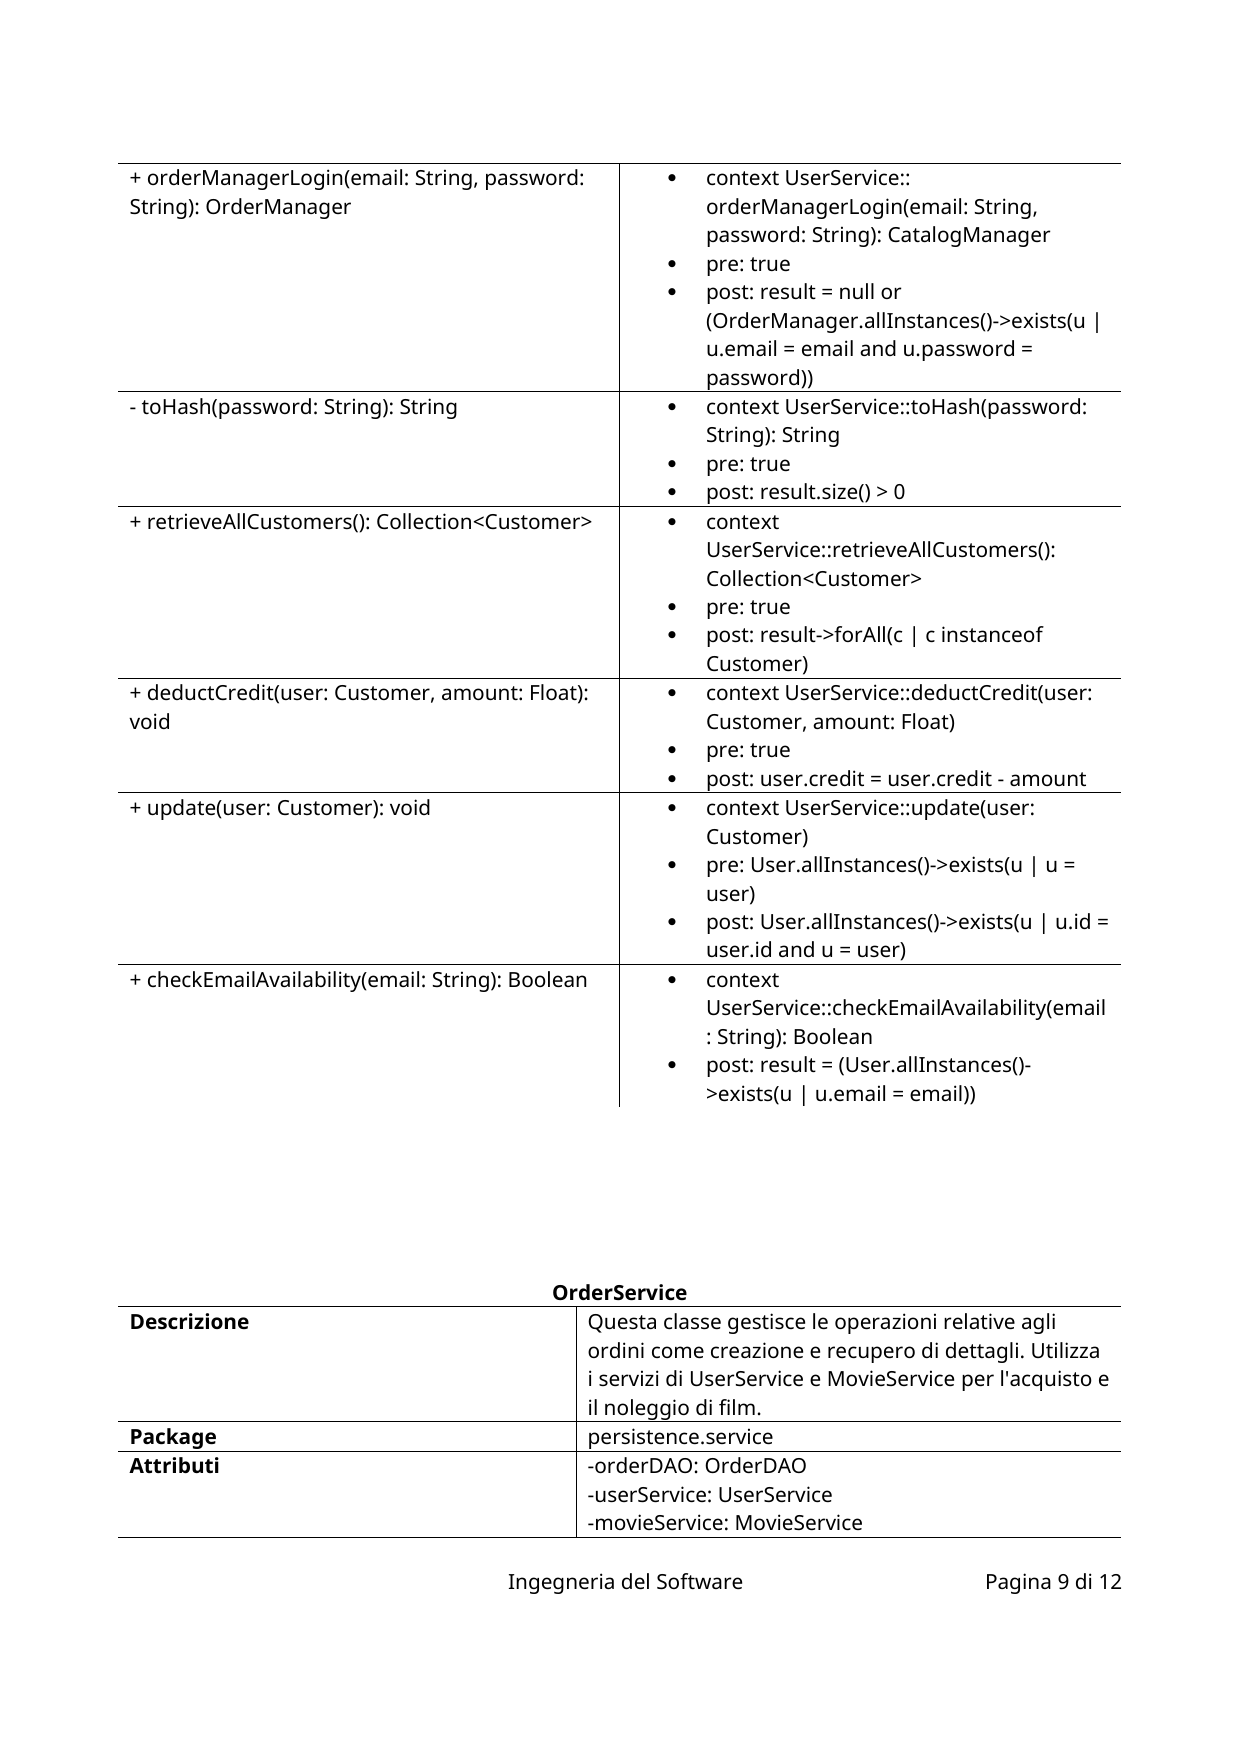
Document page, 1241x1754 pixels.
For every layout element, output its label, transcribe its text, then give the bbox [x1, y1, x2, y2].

table_cell + update(user: Customer): void [118, 793, 619, 964]
table_cell + checkEmailAvailability(email: String): Boolean [118, 965, 619, 1107]
table_cell -orderDAO: OrderDAO -userService: UserService -movieService: MovieService [577, 1452, 1121, 1537]
table_cell Descrizione [118, 1307, 576, 1421]
table_cell Package [118, 1422, 576, 1451]
table_cell context UserService:: orderManagerLogin(email: String, password: String): CatalogManager pre: true post: result = null or (OrderManager.allInstances()->exists(u | u.email = email and u.password = password)) [620, 164, 1121, 391]
table_cell context UserService::toHash(password: String): String pre: true post: result.size() > 0 [620, 392, 1121, 506]
table_cell + orderManagerLogin(email: String, password: String): OrderManager [118, 164, 619, 391]
table_cell context UserService::checkEmailAvailability(email: String): Boolean post: result = (User.allInstances()->exists(u | u.email = email)) [620, 965, 1121, 1107]
table_cell - toHash(password: String): String [118, 392, 619, 506]
table_cell context UserService::retrieveAllCustomers(): Collection<Customer> pre: true post: result->forAll(c | c instanceof Customer) [620, 507, 1121, 677]
table_cell Questa classe gestisce le operazioni relative agli ordini come creazione e recupero di dettagli. Utilizza i servizi di UserService e MovieService per l'acquisto e il noleggio di film. [577, 1307, 1121, 1421]
table_cell + deductCredit(user: Customer, amount: Float): void [118, 679, 619, 792]
table_cell persistence.service [577, 1422, 1121, 1451]
table_header OrderService [118, 1278, 1121, 1306]
table_cell context UserService::deductCredit(user: Customer, amount: Float) pre: true post: user.credit = user.credit - amount [620, 679, 1121, 792]
table_cell context UserService::update(user: Customer) pre: User.allInstances()->exists(u | u = user) post: User.allInstances()->exists(u | u.id = user.id and u = user) [620, 793, 1121, 964]
table_cell + retrieveAllCustomers(): Collection<Customer> [118, 507, 619, 677]
table_cell Attributi [118, 1452, 576, 1537]
